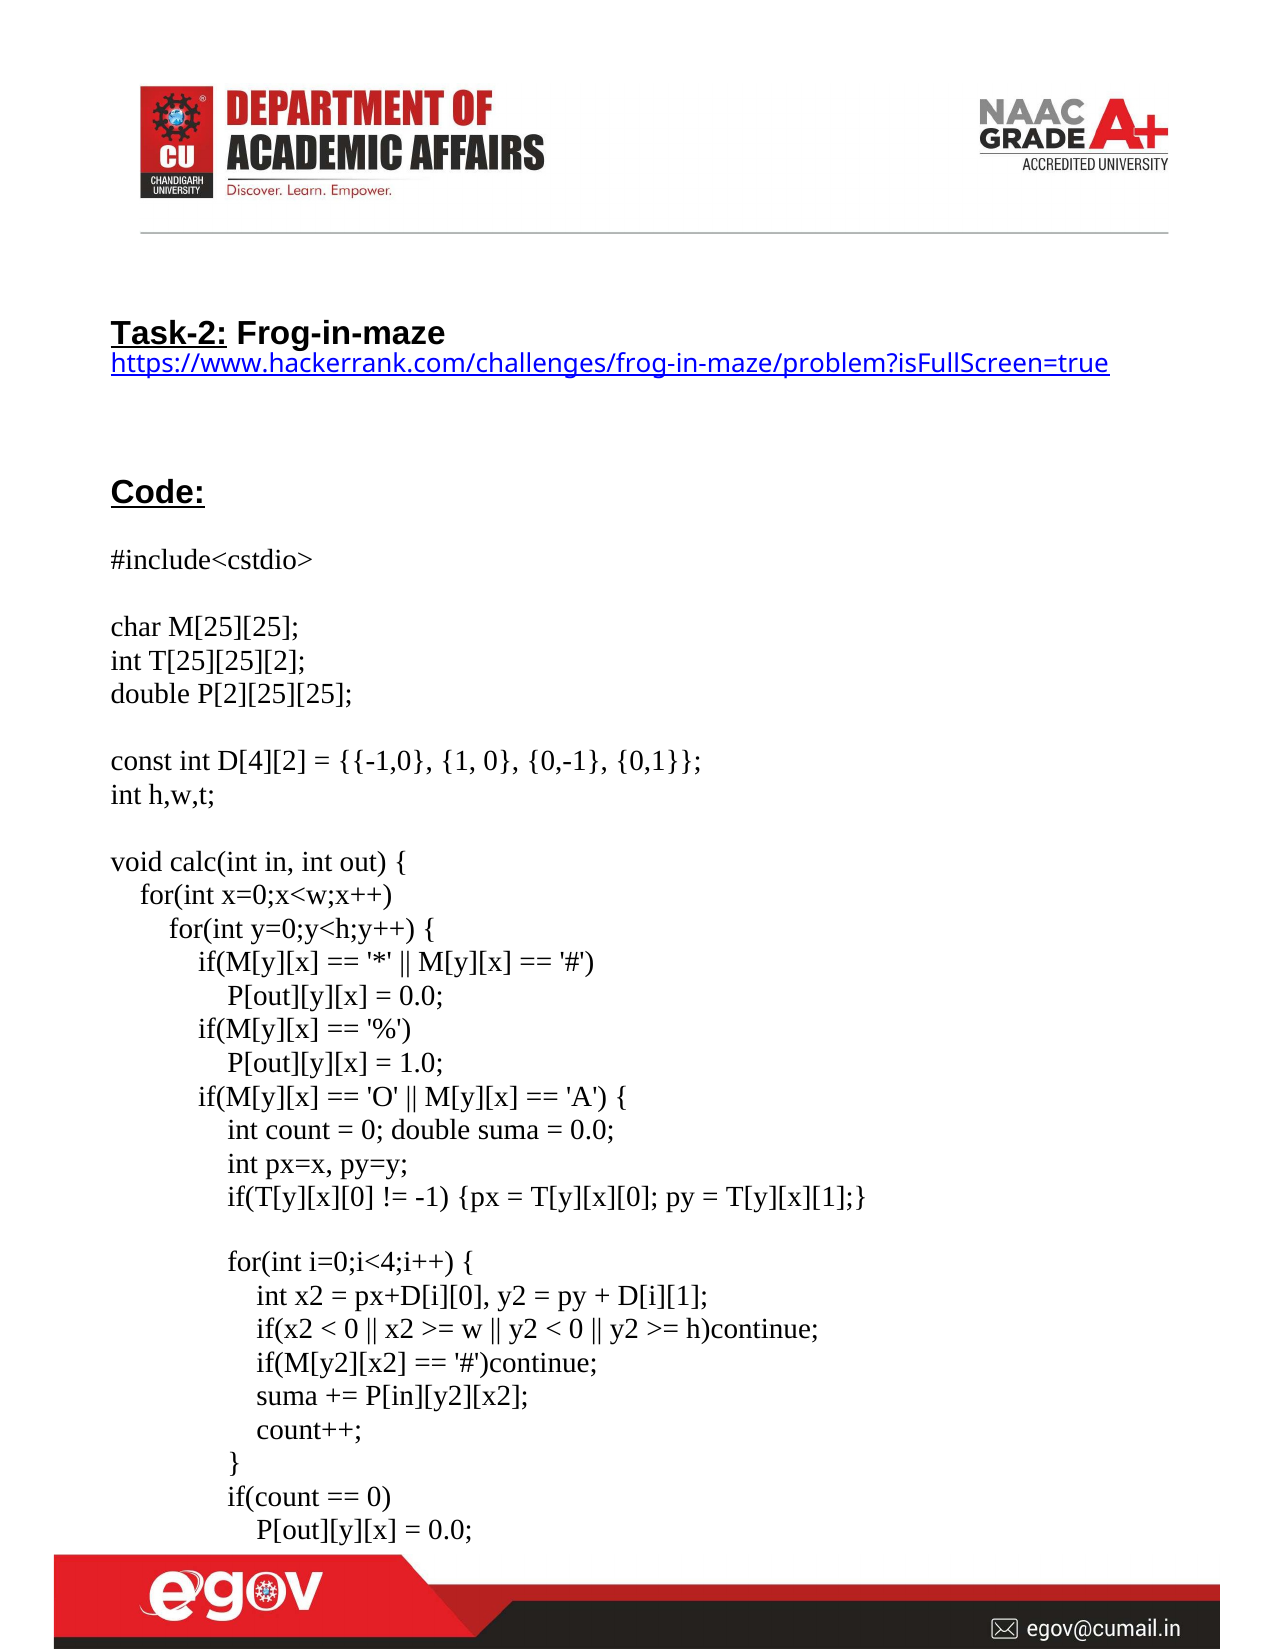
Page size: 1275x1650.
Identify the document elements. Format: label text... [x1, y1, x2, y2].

text if(T[y][x][0] != -1) {px = T[y][x][0]; py = T[y][x][1];} [110, 1179, 1164, 1213]
subtitle Code: [110, 472, 1164, 511]
text count++; [110, 1412, 1164, 1445]
picture [139, 83, 1169, 234]
text https://www.hackerrank.com/challenges/frog-in-maze/problem?isFullScreen=true [110, 351, 1164, 377]
text if(M[y2][x2] == '#')continue; [110, 1345, 1164, 1378]
text P[out][y][x] = 0.0; [110, 1512, 1164, 1546]
subtitle Task-2: Frog-in-maze [110, 313, 1164, 351]
text if(M[y][x] == '*' || M[y][x] == '#') [110, 944, 1164, 978]
text if(M[y][x] == '%') [110, 1012, 1164, 1045]
text for(int i=0;i<4;i++) { [110, 1244, 1164, 1278]
text suma += P[in][y2][x2]; [110, 1378, 1164, 1412]
text #include<cstdio> [110, 542, 1164, 576]
text } [110, 1445, 1164, 1479]
text int px=x, py=y; [110, 1146, 1164, 1179]
text if(M[y][x] == 'O' || M[y][x] == 'A') { [110, 1079, 1164, 1112]
text double P[2][25][25]; [110, 676, 1164, 710]
text void calc(int in, int out) { [110, 844, 1164, 877]
text int T[25][25][2]; [110, 643, 1164, 676]
text int x2 = px+D[i][0], y2 = py + D[i][1]; [110, 1278, 1164, 1311]
text for(int y=0;y<h;y++) { [110, 911, 1164, 944]
text if(count == 0) [110, 1479, 1164, 1512]
text const int D[4][2] = {{-1,0}, {1, 0}, {0,-1}, {0,1}}; [110, 743, 1164, 777]
text char M[25][25]; [110, 609, 1164, 643]
picture [53, 1554, 1220, 1649]
text int count = 0; double suma = 0.0; [110, 1112, 1164, 1146]
text for(int x=0;x<w;x++) [110, 877, 1164, 911]
text P[out][y][x] = 1.0; [110, 1045, 1164, 1079]
text if(x2 < 0 || x2 >= w || y2 < 0 || y2 >= h)continue; [110, 1311, 1164, 1345]
text P[out][y][x] = 0.0; [110, 978, 1164, 1012]
text int h,w,t; [110, 777, 1164, 810]
